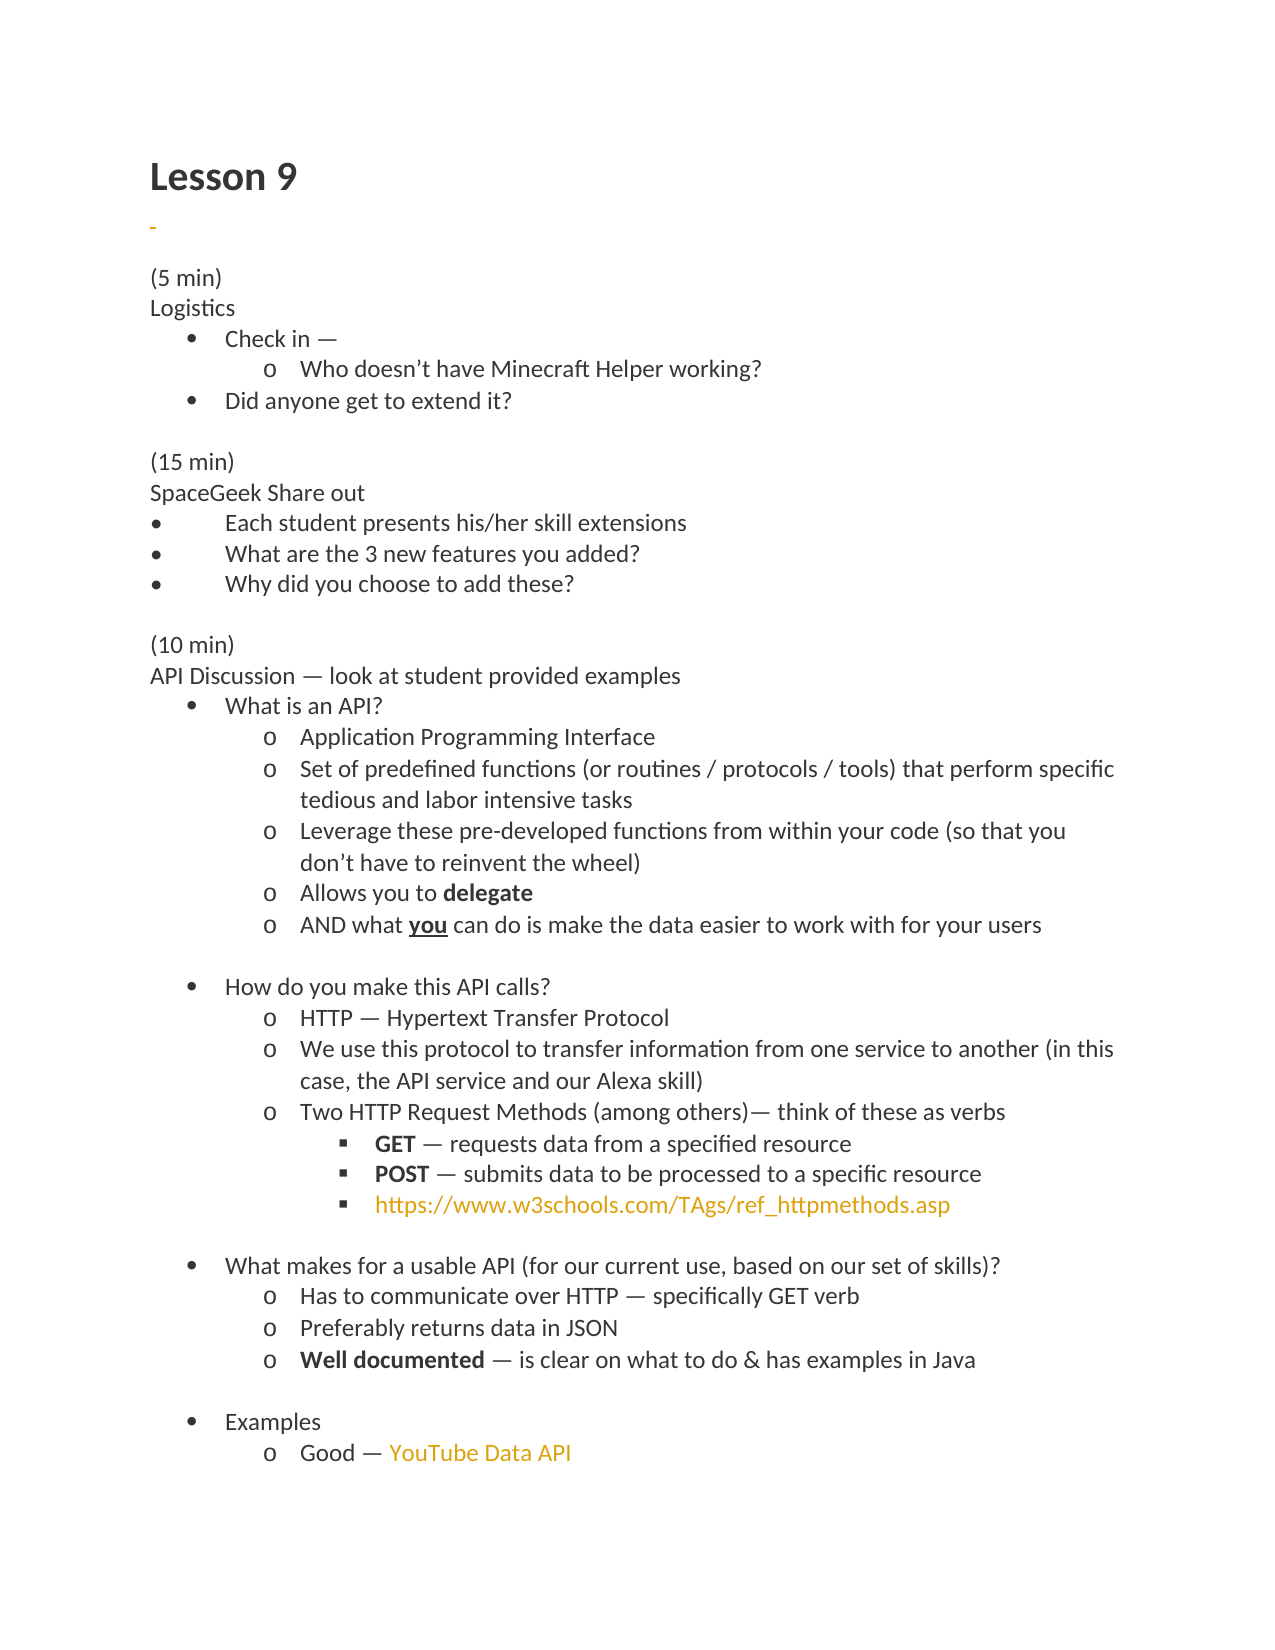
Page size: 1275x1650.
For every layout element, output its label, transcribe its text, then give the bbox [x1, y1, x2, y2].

list Set of predefined functions (or routines / protocols / tools) that perform specific tedious and labor intensive tasks [262, 753, 1125, 815]
text Lesson 9 [150, 150, 1125, 201]
text Logistics [150, 292, 1125, 323]
list AND what you can do is make the data easier to work with for your users [262, 909, 1125, 941]
list Well documented — is clear on what to do & has examples in Java [262, 1344, 1125, 1376]
list Leverage these pre-developed functions from within your code (so that you don’t have to reinvent the wheel) [262, 815, 1125, 877]
list Preferably returns data in JSON [262, 1312, 1125, 1344]
text (5 min) [150, 262, 1125, 292]
list Examples [187, 1406, 1125, 1437]
list HTTP — Hypertext Transfer Protocol [262, 1002, 1125, 1034]
list https://www.w3schools.com/TAgs/ref_httpmethods.asp [337, 1189, 1125, 1219]
list Each student presents his/her skill extensions [150, 507, 1125, 538]
list Application Programming Interface [262, 721, 1125, 753]
list Two HTTP Request Methods (among others)— think of these as verbs [262, 1096, 1125, 1128]
list Why did you choose to add these? [150, 568, 1125, 599]
text (15 min) [150, 446, 1125, 477]
list POST — submits data to be processed to a specific resource [337, 1158, 1125, 1189]
text SpaceGeek Share out [150, 477, 1125, 507]
list GET — requests data from a specified resource [337, 1128, 1125, 1158]
list What are the 3 new features you added? [150, 538, 1125, 568]
text API Discussion — look at student provided examples [150, 660, 1125, 690]
list What makes for a usable API (for our current use, based on our set of skills)? [187, 1250, 1125, 1280]
list Check in — [187, 323, 1125, 353]
list We use this protocol to transfer information from one service to another (in this case, the API service and our Alexa skill) [262, 1034, 1125, 1096]
list Good — YouTube Data API [262, 1437, 1125, 1468]
list Has to communicate over HTTP — specifically GET verb [262, 1280, 1125, 1312]
list How do you make this API calls? [187, 971, 1125, 1002]
list Allows you to delegate [262, 877, 1125, 909]
text (10 min) [150, 629, 1125, 660]
list Did anyone get to extend it? [187, 385, 1125, 416]
list What is an API? [187, 690, 1125, 721]
list Who doesn’t have Minecraft Helper working? [262, 353, 1125, 385]
